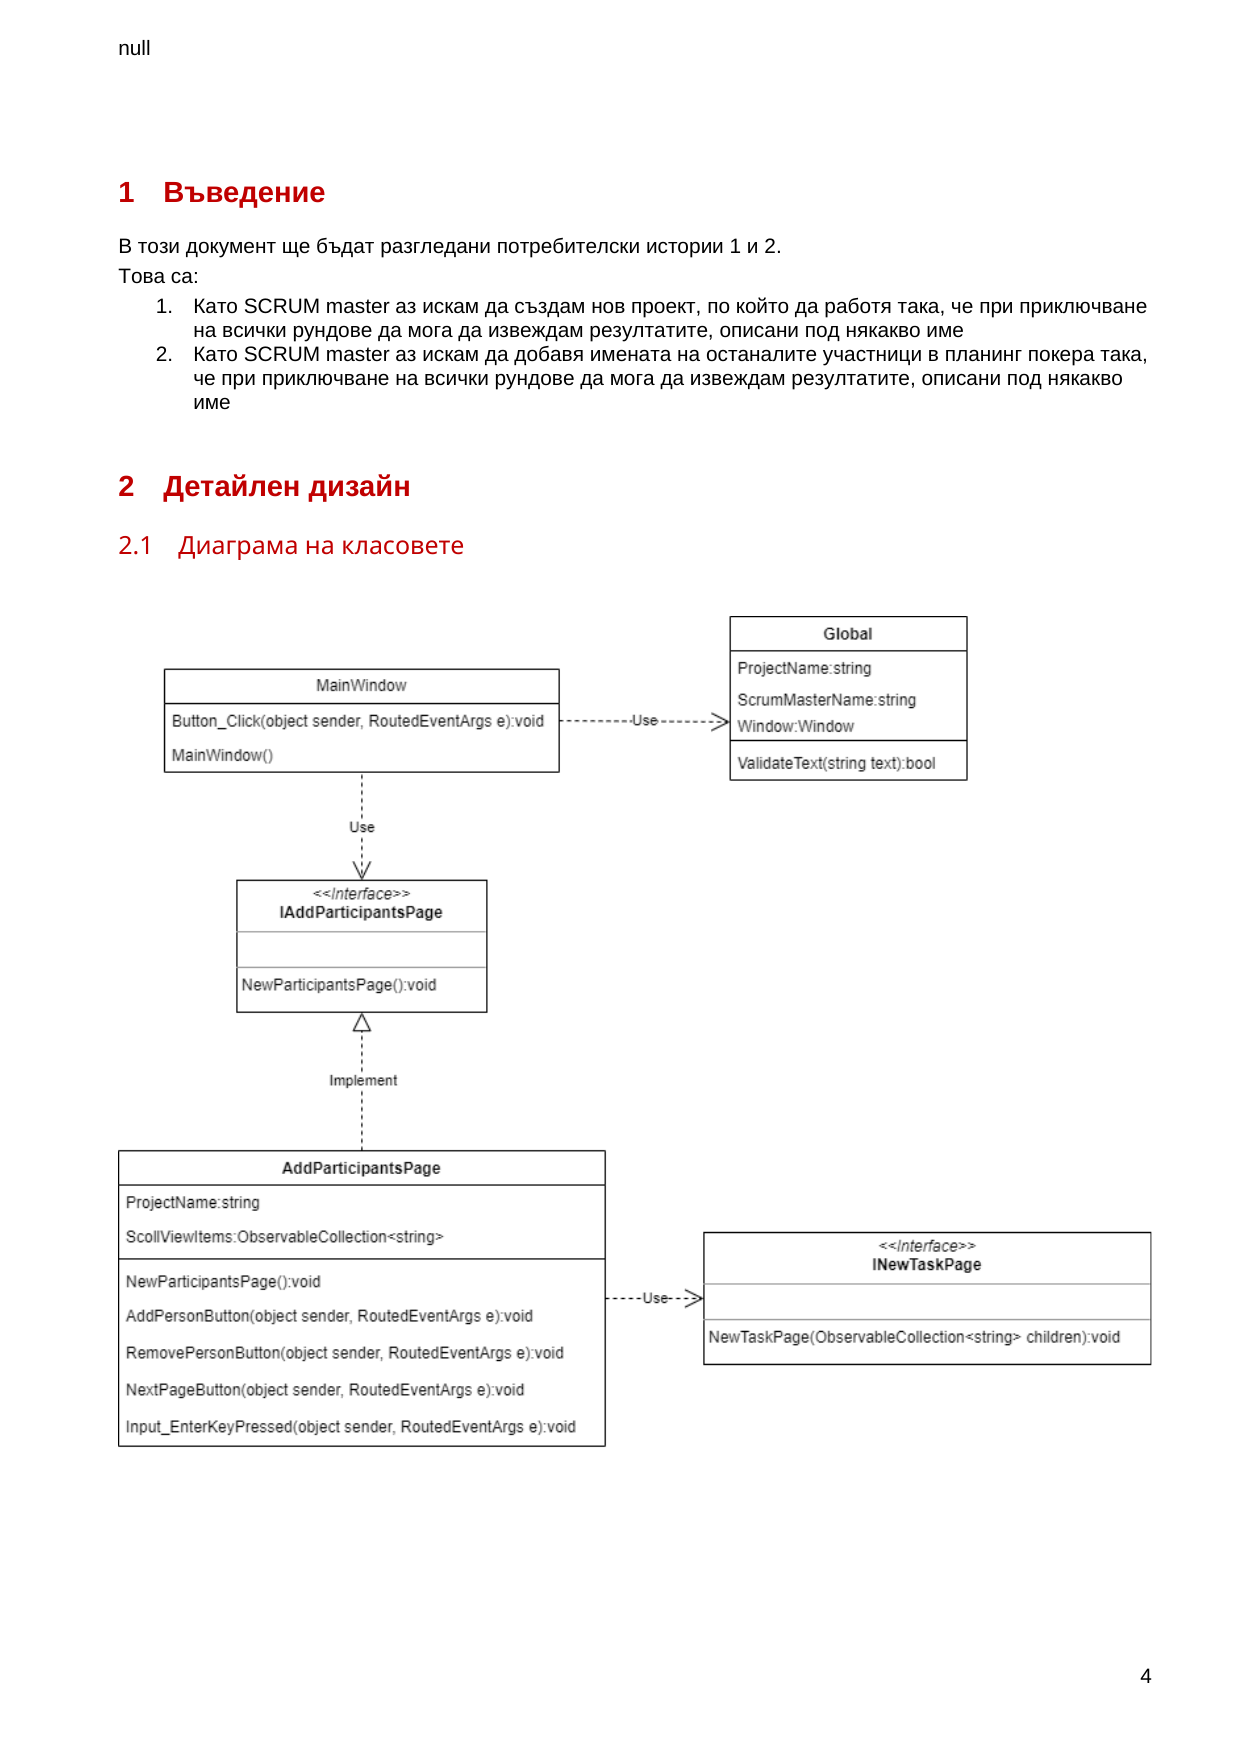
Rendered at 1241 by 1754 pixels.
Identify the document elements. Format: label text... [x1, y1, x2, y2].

subtitle Диаграма на класовете [118, 527, 1152, 562]
subtitle Детайлен дизайн [118, 469, 1152, 502]
text В този документ ще бъдат разгледани потребителски истории 1 и 2. [118, 233, 1152, 257]
subtitle Въведение [118, 175, 1152, 208]
list Като SCRUM master аз искам да създам нов проект, по който да работя така, че при приключване на всички рундове да мога да извеждам резултатите, описани под някакво име [156, 294, 1152, 342]
list Като SCRUM master аз искам да добавя имената на останалите участници в планинг покера така, че при приключване на всички рундове да мога да извеждам резултатите, описани под някакво име [156, 342, 1152, 414]
picture [118, 616, 1152, 1451]
text Това са: [118, 264, 1152, 288]
